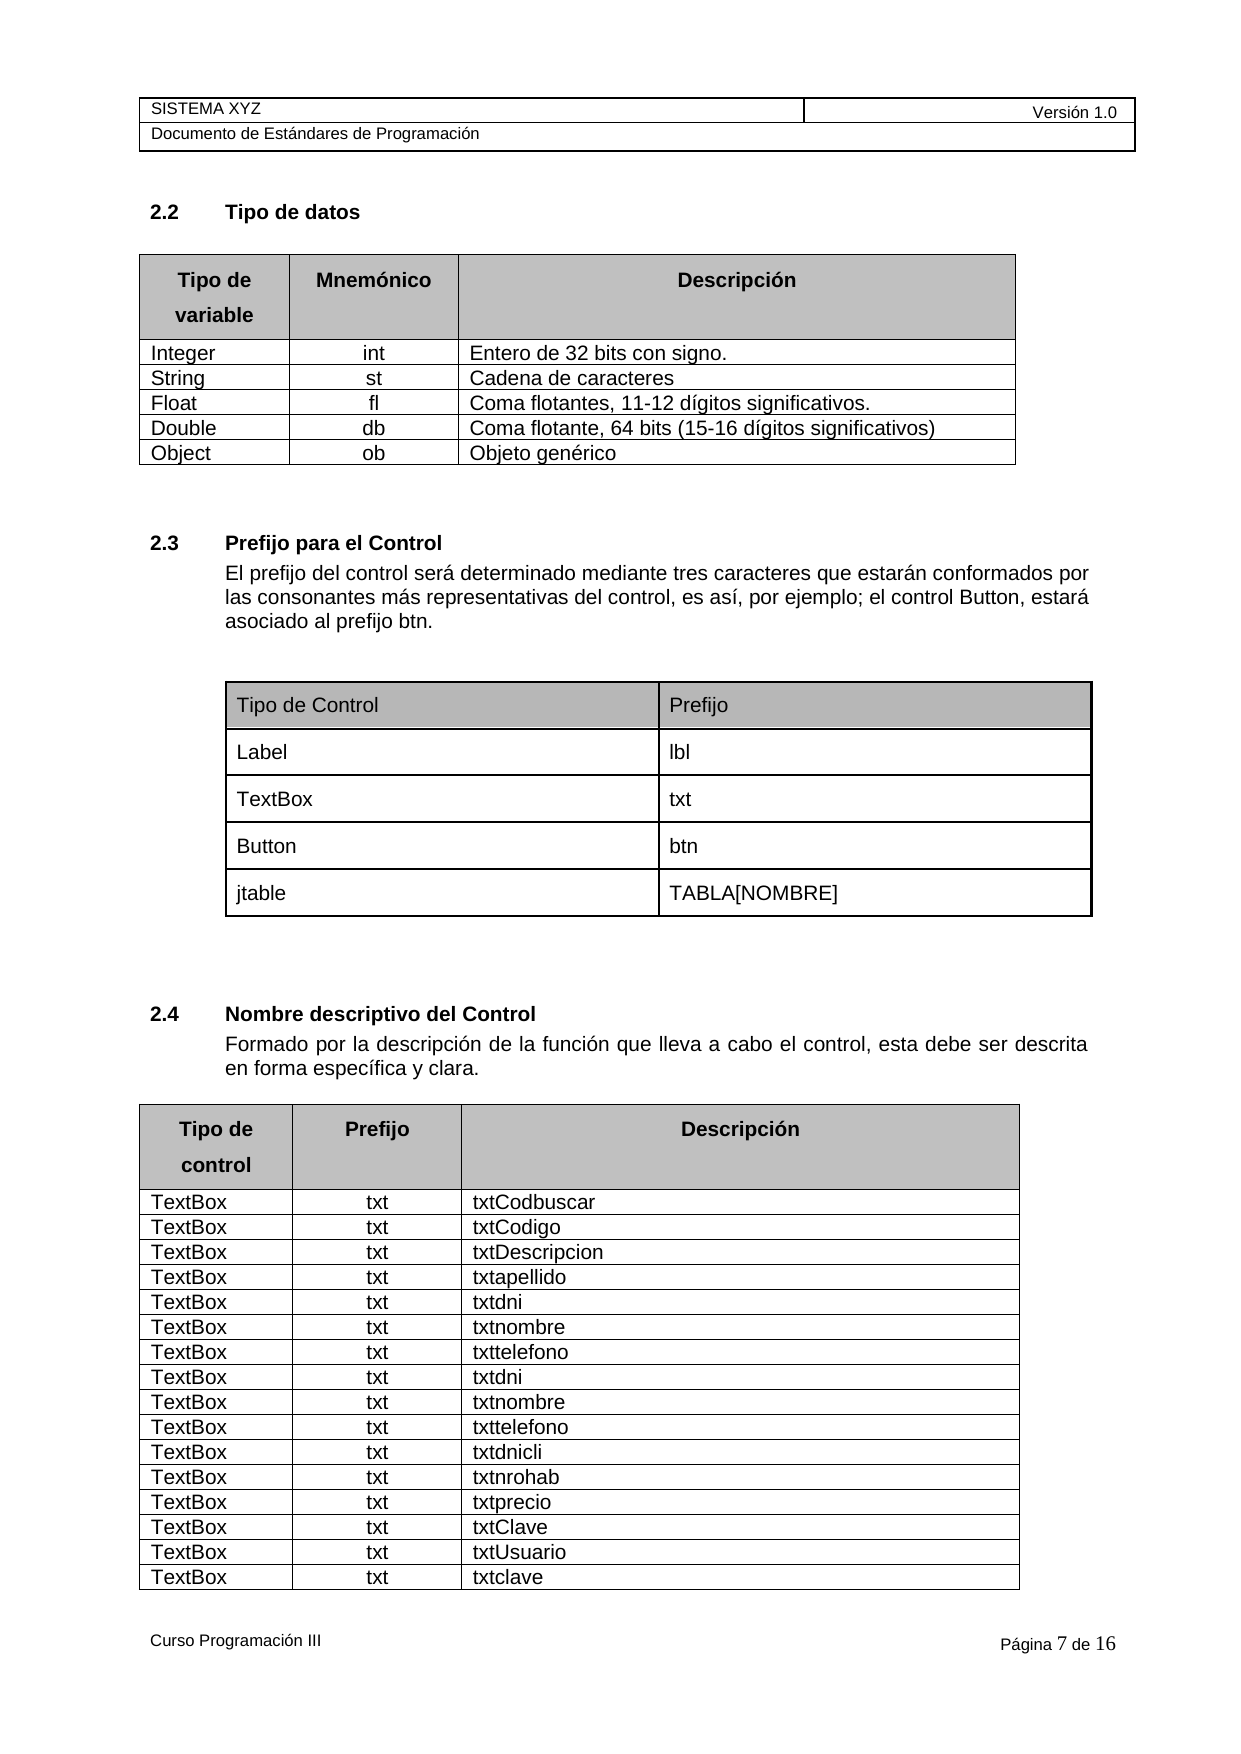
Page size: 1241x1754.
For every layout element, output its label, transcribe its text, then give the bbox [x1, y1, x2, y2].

table_cell txt [293, 1190, 461, 1214]
table_cell Button [227, 823, 658, 868]
table_cell txtdni [462, 1365, 1019, 1389]
table_header Descripción [462, 1105, 1019, 1189]
table_cell Float [140, 390, 289, 414]
table_cell Cadena de caracteres [459, 365, 1015, 389]
table_header Mnemónico [290, 255, 458, 339]
table_cell txtDescripcion [462, 1240, 1019, 1264]
table_cell TextBox [140, 1240, 292, 1264]
table_cell Double [140, 415, 289, 439]
table_cell txt [293, 1490, 461, 1514]
table_header Prefijo [293, 1105, 461, 1189]
table_cell TextBox [140, 1565, 292, 1589]
table_cell txttelefono [462, 1415, 1019, 1439]
table_cell ob [290, 440, 458, 464]
table_cell Integer [140, 340, 289, 364]
table_cell Label [227, 730, 658, 774]
table_header Prefijo [660, 683, 1090, 727]
table_header Tipo de Control [227, 683, 658, 727]
table_cell jtable [227, 870, 658, 915]
table_cell txt [293, 1540, 461, 1564]
table_cell txt [293, 1265, 461, 1289]
table_cell TextBox [227, 776, 658, 821]
table_cell txt [293, 1340, 461, 1364]
table_cell txt [293, 1240, 461, 1264]
table_cell Object [140, 440, 289, 464]
table_cell txtapellido [462, 1265, 1019, 1289]
table_cell TextBox [140, 1190, 292, 1214]
table_cell txt [293, 1440, 461, 1464]
text Formado por la descripción de la función que lleva a cabo el control, esta debe ser descrita en forma específica y clara. [225, 1032, 1090, 1079]
table_cell String [140, 365, 289, 389]
table_cell txtCodbuscar [462, 1190, 1019, 1214]
table_cell txtClave [462, 1515, 1019, 1539]
table_cell txtprecio [462, 1490, 1019, 1514]
table_header Tipo de control [140, 1105, 292, 1189]
table_cell TextBox [140, 1415, 292, 1439]
table_cell TextBox [140, 1290, 292, 1314]
table_cell btn [660, 823, 1090, 868]
text El prefijo del control será determinado mediante tres caracteres que estarán conformados por las consonantes más representativas del control, es así, por ejemplo; el control Button, estará asociado al prefijo btn. [225, 561, 1090, 633]
table_cell txttelefono [462, 1340, 1019, 1364]
table_cell Entero de 32 bits con signo. [459, 340, 1015, 364]
table_cell txtdnicli [462, 1440, 1019, 1464]
table_cell st [290, 365, 458, 389]
table_cell txt [293, 1290, 461, 1314]
table_cell lbl [660, 730, 1090, 774]
table_header Tipo de variable [140, 255, 289, 339]
table_cell TextBox [140, 1390, 292, 1414]
table_cell txt [293, 1565, 461, 1589]
table_cell TextBox [140, 1465, 292, 1489]
table_cell Coma flotantes, 11-12 dígitos significativos. [459, 390, 1015, 414]
table_cell TextBox [140, 1215, 292, 1239]
table_cell txtnombre [462, 1315, 1019, 1339]
table_cell txtCodigo [462, 1215, 1019, 1239]
table_cell txt [293, 1365, 461, 1389]
table_cell TextBox [140, 1515, 292, 1539]
table_cell txtnombre [462, 1390, 1019, 1414]
table_cell Coma flotante, 64 bits (15-16 dígitos significativos) [459, 415, 1015, 439]
table_cell txt [660, 776, 1090, 821]
table_header Descripción [459, 255, 1015, 339]
table_cell TextBox [140, 1490, 292, 1514]
table_cell txt [293, 1315, 461, 1339]
list Nombre descriptivo del Control [150, 1001, 1090, 1025]
table_cell txtdni [462, 1290, 1019, 1314]
table_cell txt [293, 1515, 461, 1539]
list Prefijo para el Control [150, 531, 1090, 554]
table_cell int [290, 340, 458, 364]
table_cell TABLA[NOMBRE] [660, 870, 1090, 915]
table_cell fl [290, 390, 458, 414]
table_cell TextBox [140, 1340, 292, 1364]
table_cell Objeto genérico [459, 440, 1015, 464]
table_cell txtnrohab [462, 1465, 1019, 1489]
table_cell txtclave [462, 1565, 1019, 1589]
table_cell txt [293, 1415, 461, 1439]
table_cell TextBox [140, 1440, 292, 1464]
table_cell txt [293, 1465, 461, 1489]
table_cell TextBox [140, 1265, 292, 1289]
table_cell txtUsuario [462, 1540, 1019, 1564]
table_cell TextBox [140, 1540, 292, 1564]
list Tipo de datos [150, 200, 1090, 224]
table_cell txt [293, 1215, 461, 1239]
table_cell txt [293, 1390, 461, 1414]
table_cell TextBox [140, 1315, 292, 1339]
table_cell db [290, 415, 458, 439]
table_cell TextBox [140, 1365, 292, 1389]
